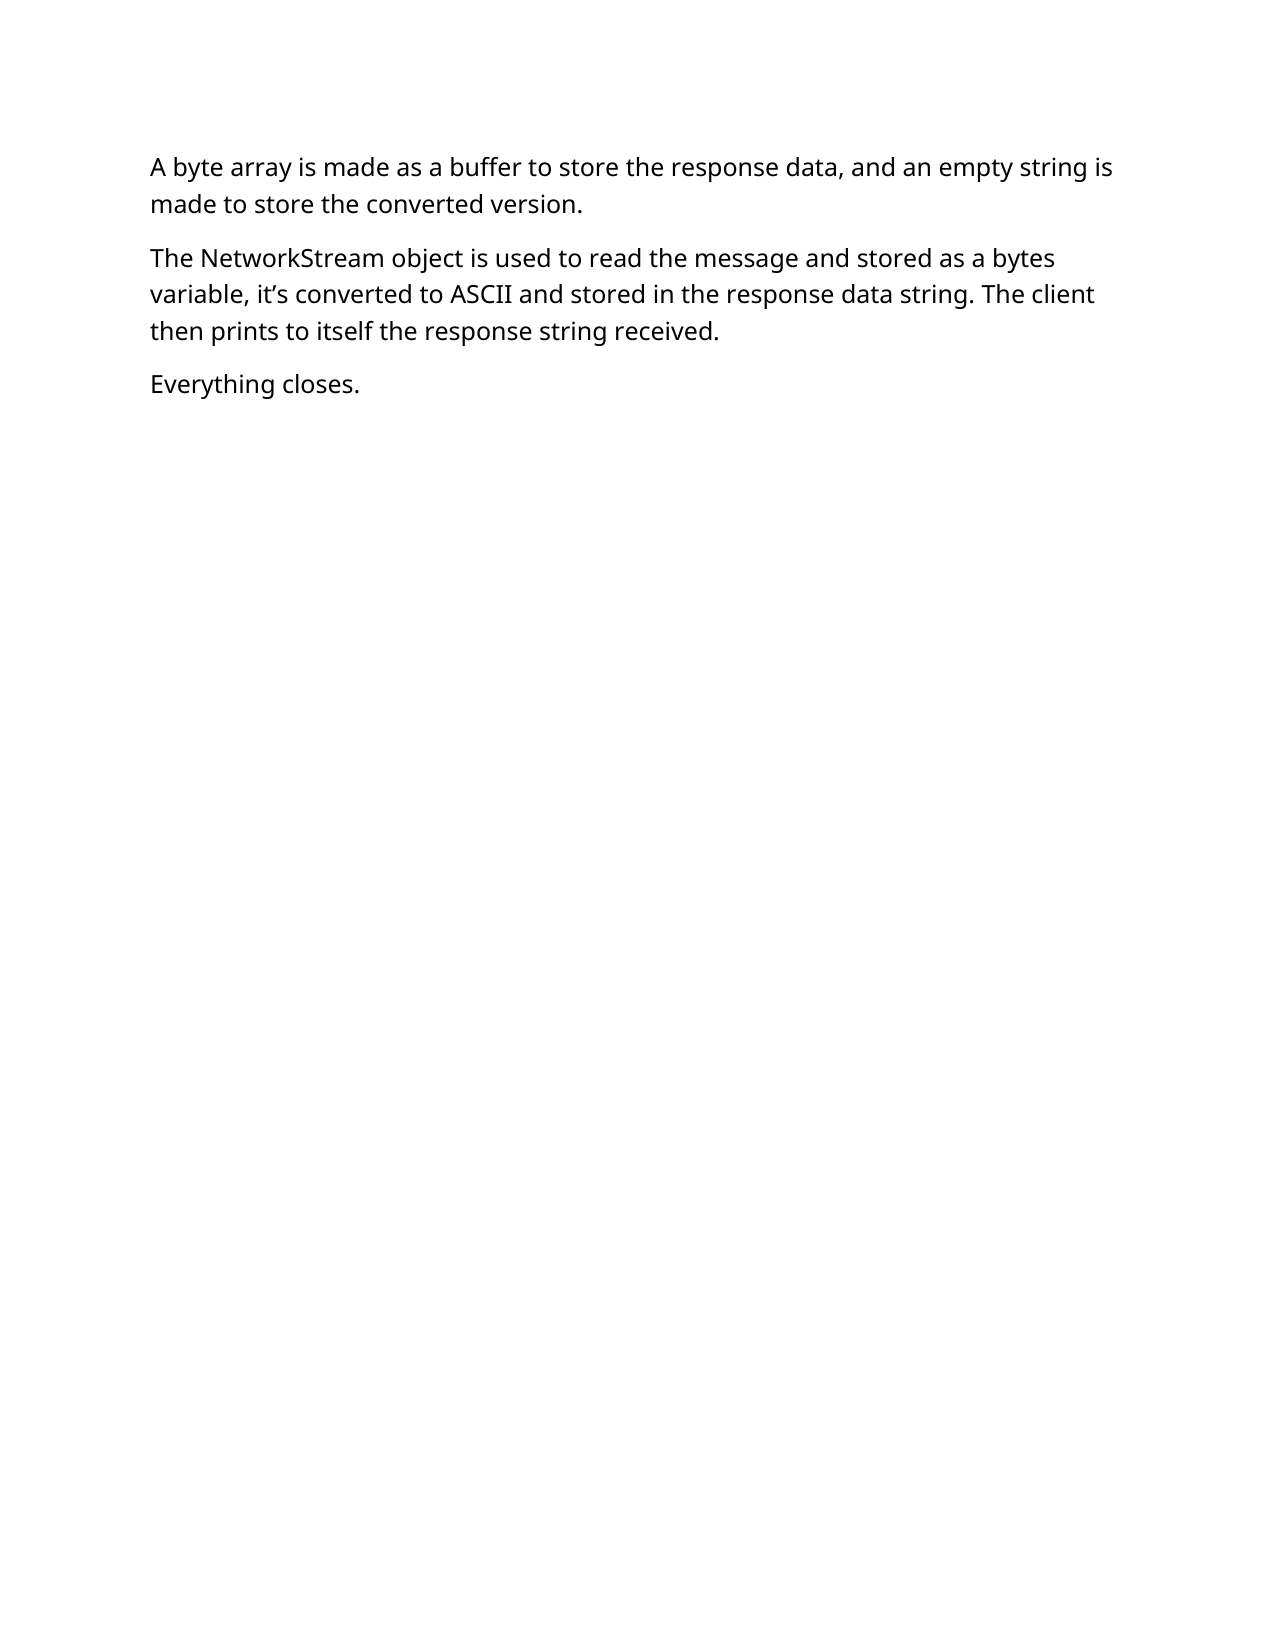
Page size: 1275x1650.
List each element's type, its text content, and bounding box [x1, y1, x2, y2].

text Everything closes. [150, 367, 1125, 401]
text The NetworkStream object is used to read the message and stored as a bytes variable, it’s converted to ASCII and stored in the response data string. The client then prints to itself the response string received. [150, 240, 1125, 348]
text A byte array is made as a buffer to store the response data, and an empty string is made to store the converted version. [150, 150, 1125, 221]
